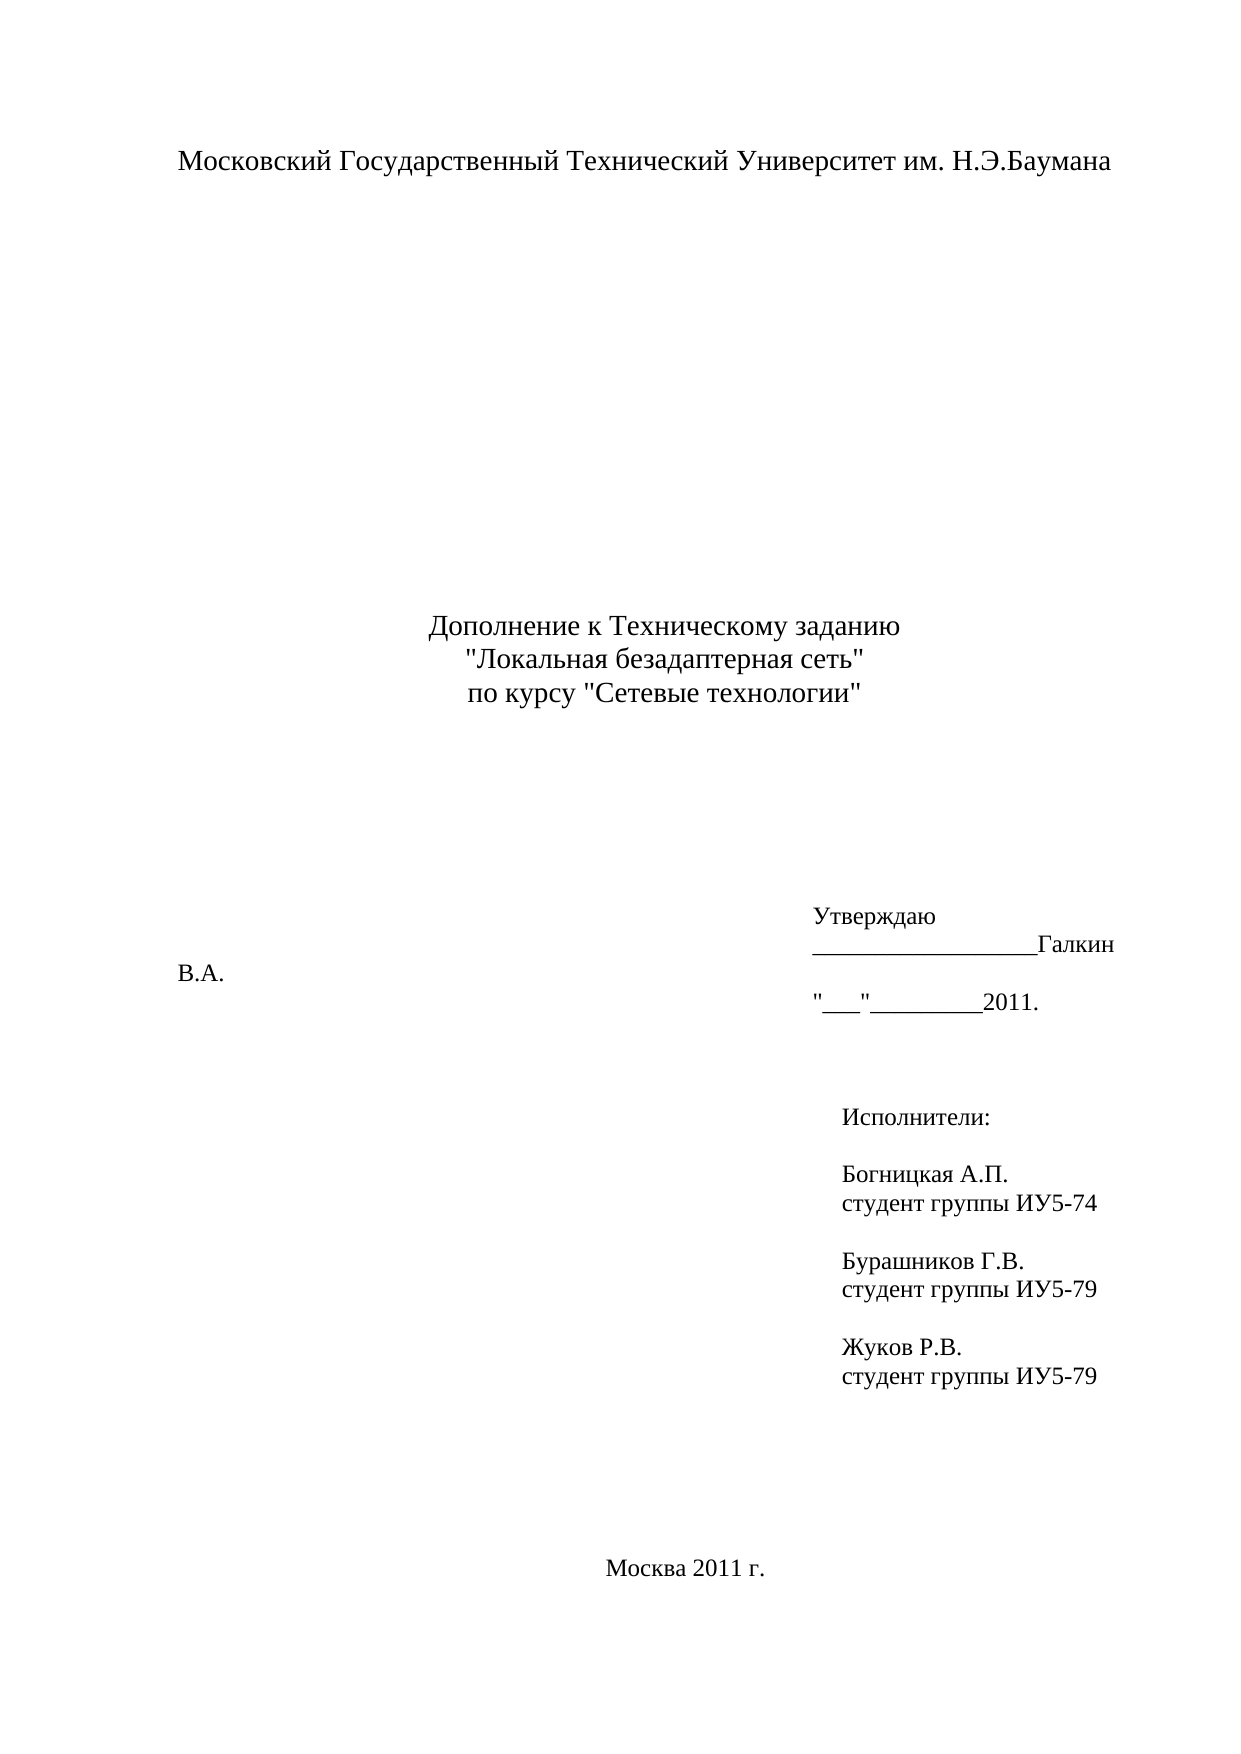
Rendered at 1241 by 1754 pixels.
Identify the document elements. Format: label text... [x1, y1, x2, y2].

text по курсу "Сетевые технологии" [177, 675, 1152, 708]
text Дополнение к Техническому заданию [177, 608, 1152, 641]
text "___"_________2011. [177, 987, 1152, 1016]
text "Локальная безадаптерная сеть" [177, 641, 1152, 675]
text студент группы ИУ5-74 [177, 1188, 1152, 1217]
text Жуков Р.В. [177, 1332, 1152, 1361]
text __________________Галкин В.А. [177, 929, 1152, 987]
text Утверждаю [177, 901, 1152, 929]
text Богницкая А.П. [177, 1159, 1152, 1188]
text студент группы ИУ5-79 [177, 1274, 1152, 1303]
text студент группы ИУ5-79 [177, 1361, 1152, 1389]
title Московский Государственный Технический Университет им. Н.Э.Баумана [177, 143, 1152, 177]
text Москва 2011 г. [177, 1553, 1152, 1581]
text Бурашников Г.В. [177, 1246, 1152, 1274]
text Исполнители: [177, 1102, 1152, 1131]
